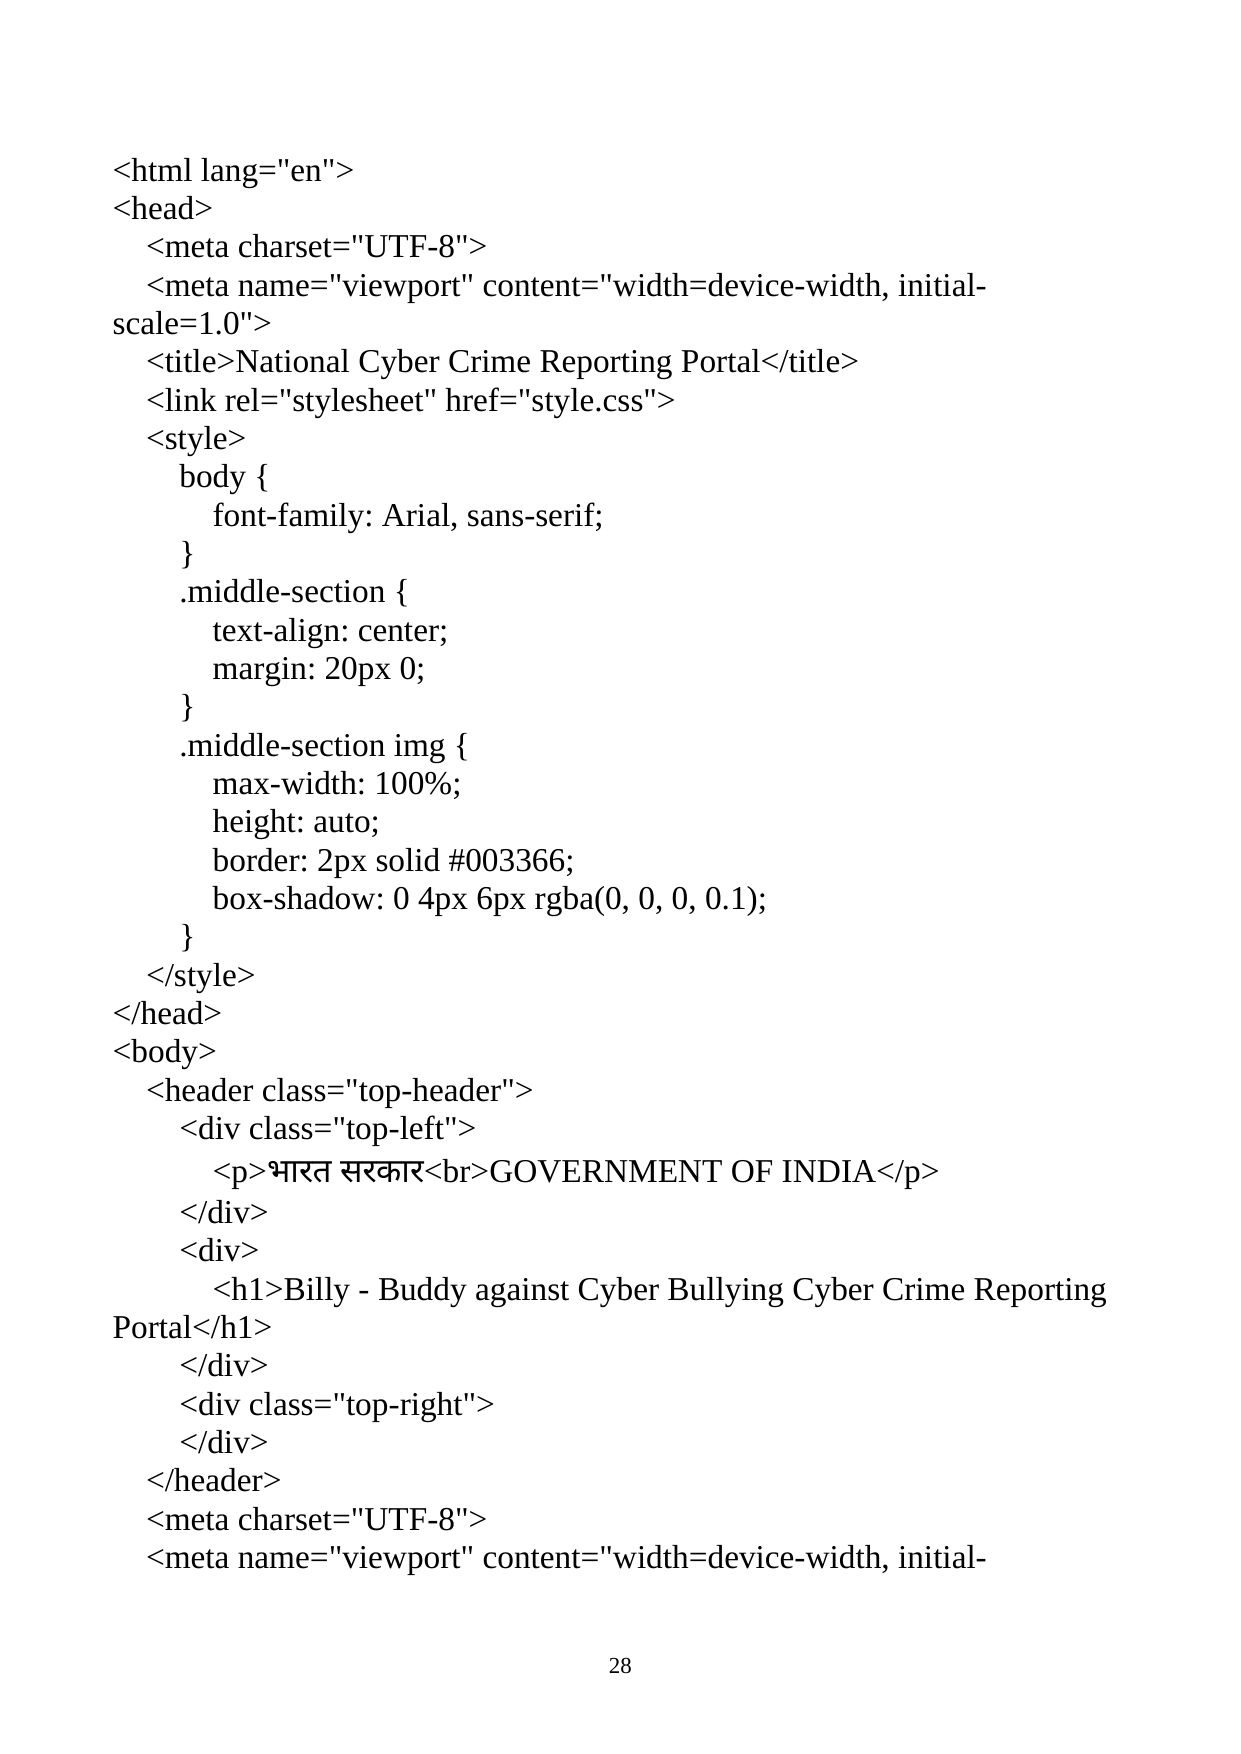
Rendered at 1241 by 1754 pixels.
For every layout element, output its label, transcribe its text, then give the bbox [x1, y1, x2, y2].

text </div> [112, 1422, 1128, 1460]
text font-family: Arial, sans-serif; [112, 495, 1128, 533]
text <html lang="en"> [112, 150, 1128, 188]
text <style> [112, 418, 1128, 457]
text </div> [112, 1345, 1128, 1384]
text <link rel="stylesheet" href="style.css"> [112, 380, 1128, 418]
text height: auto; [112, 802, 1128, 840]
text border: 2px solid #003366; [112, 840, 1128, 878]
text } [112, 533, 1128, 572]
text </header> [112, 1460, 1128, 1499]
text </style> [112, 955, 1128, 993]
text <meta charset="UTF-8"> [112, 1499, 1128, 1537]
text } [112, 917, 1128, 955]
text <div class="top-right"> [112, 1384, 1128, 1422]
text text-align: center; [112, 610, 1128, 648]
text <p>भारत सरकार<br>GOVERNMENT OF INDIA</p> [112, 1147, 1128, 1192]
text margin: 20px 0; [112, 648, 1128, 687]
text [112, 1537, 1128, 1575]
text .middle-section { [112, 572, 1128, 610]
text box-shadow: 0 4px 6px rgba(0, 0, 0, 0.1); [112, 878, 1128, 917]
text <div class="top-left"> [112, 1108, 1128, 1147]
text <title>National Cyber Crime Reporting Portal</title> [112, 342, 1128, 380]
text <div> [112, 1230, 1128, 1269]
text </head> [112, 993, 1128, 1032]
text .middle-section img { [112, 725, 1128, 763]
text max-width: 100%; [112, 763, 1128, 802]
text body { [112, 457, 1128, 495]
text <meta name="viewport" content="width=device-width, initial-scale=1.0"> [112, 265, 1128, 342]
text <body> [112, 1032, 1128, 1070]
text <meta charset="UTF-8"> [112, 227, 1128, 265]
text <header class="top-header"> [112, 1070, 1128, 1108]
text </div> [112, 1192, 1128, 1230]
text <head> [112, 188, 1128, 227]
text <h1>Billy - Buddy against Cyber Bullying Cyber Crime Reporting Portal</h1> [112, 1269, 1128, 1345]
text } [112, 687, 1128, 725]
